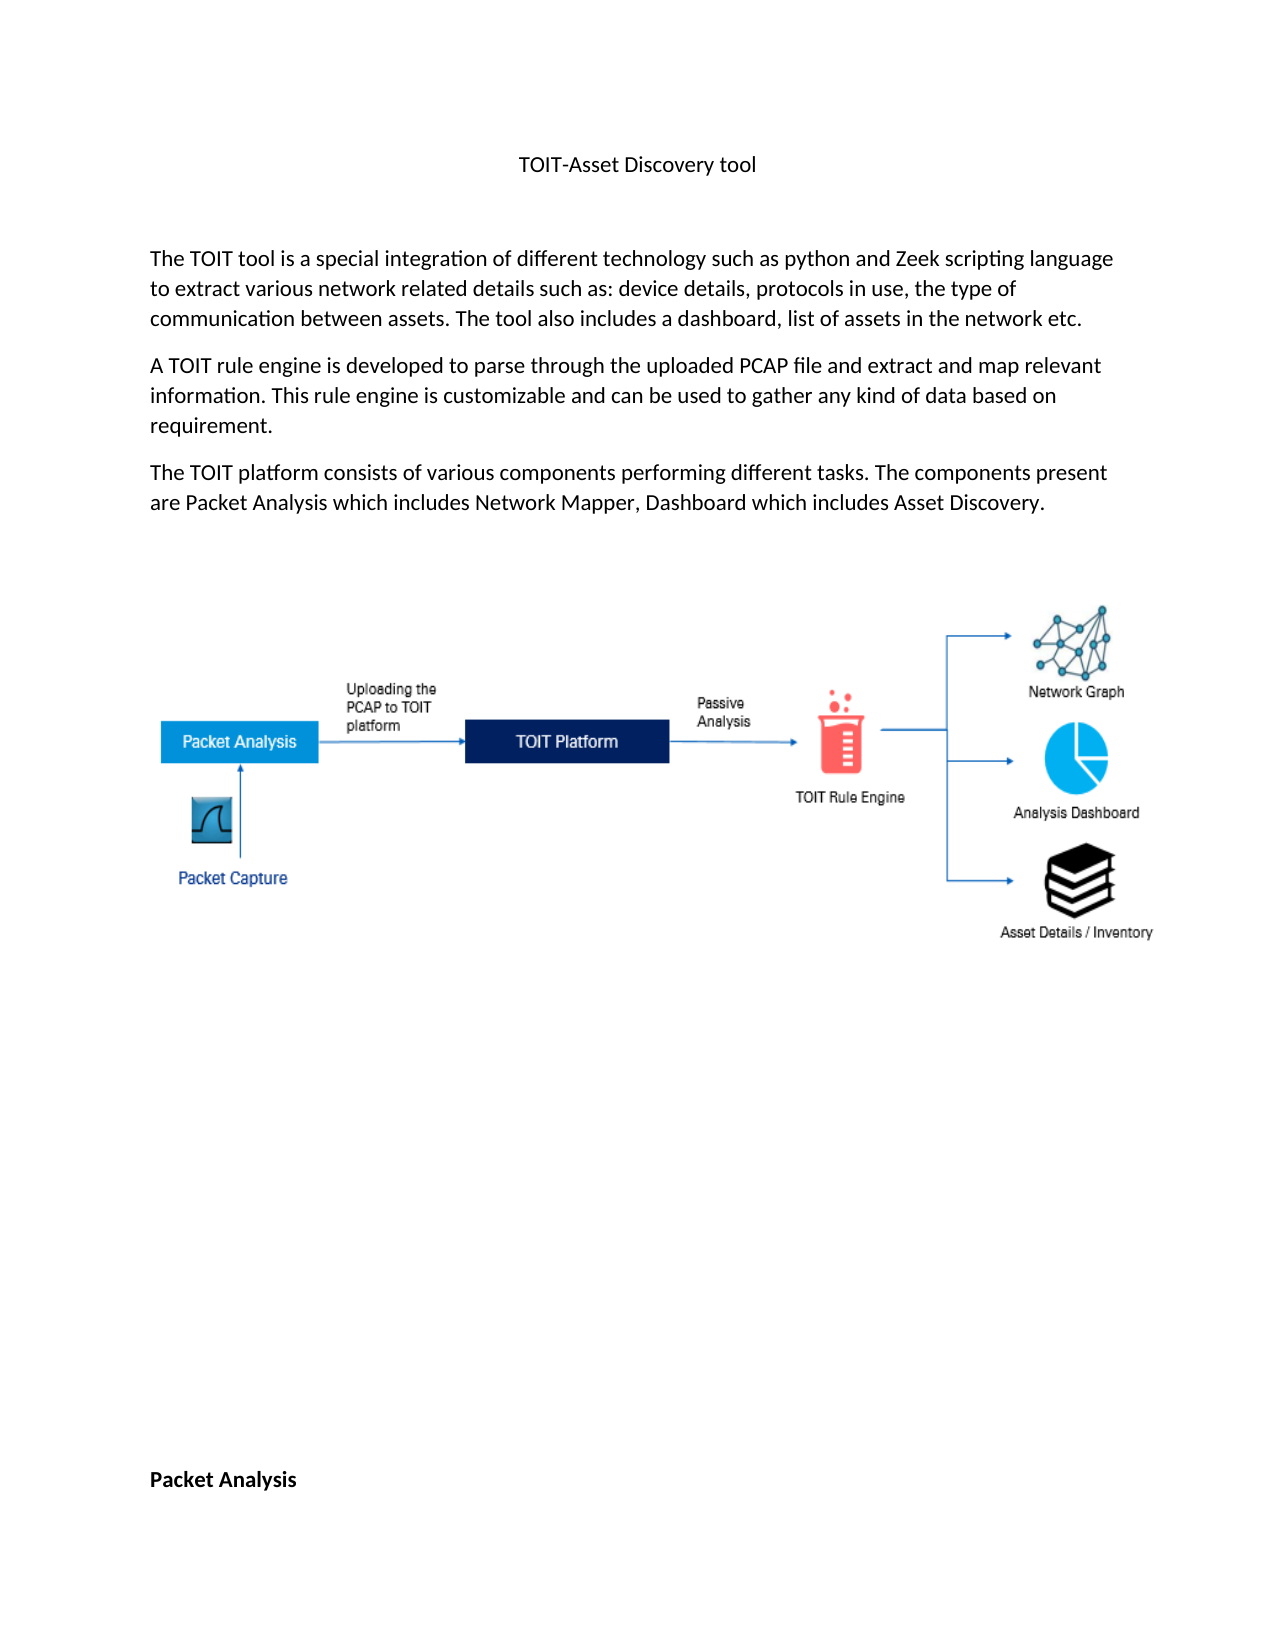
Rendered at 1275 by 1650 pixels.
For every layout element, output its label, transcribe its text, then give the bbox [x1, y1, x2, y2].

text TOIT-Asset Discovery tool [150, 150, 1125, 178]
text The TOIT tool is a special integration of different technology such as python and Zeek scripting language to extract various network related details such as: device details, protocols in use, the type of communication between assets. The tool also includes a dashboard, list of assets in the network etc. [150, 244, 1125, 332]
text The TOIT platform consists of various components performing different tasks. The components present are Packet Analysis which includes Network Mapper, Dashboard which includes Asset Discovery. [150, 458, 1125, 517]
picture [150, 582, 1167, 1025]
text A TOIT rule engine is developed to parse through the uploaded PCAP file and extract and map relevant information. This rule engine is customizable and can be used to gather any kind of data based on requirement. [150, 351, 1125, 439]
text Packet Analysis [150, 1465, 1125, 1493]
